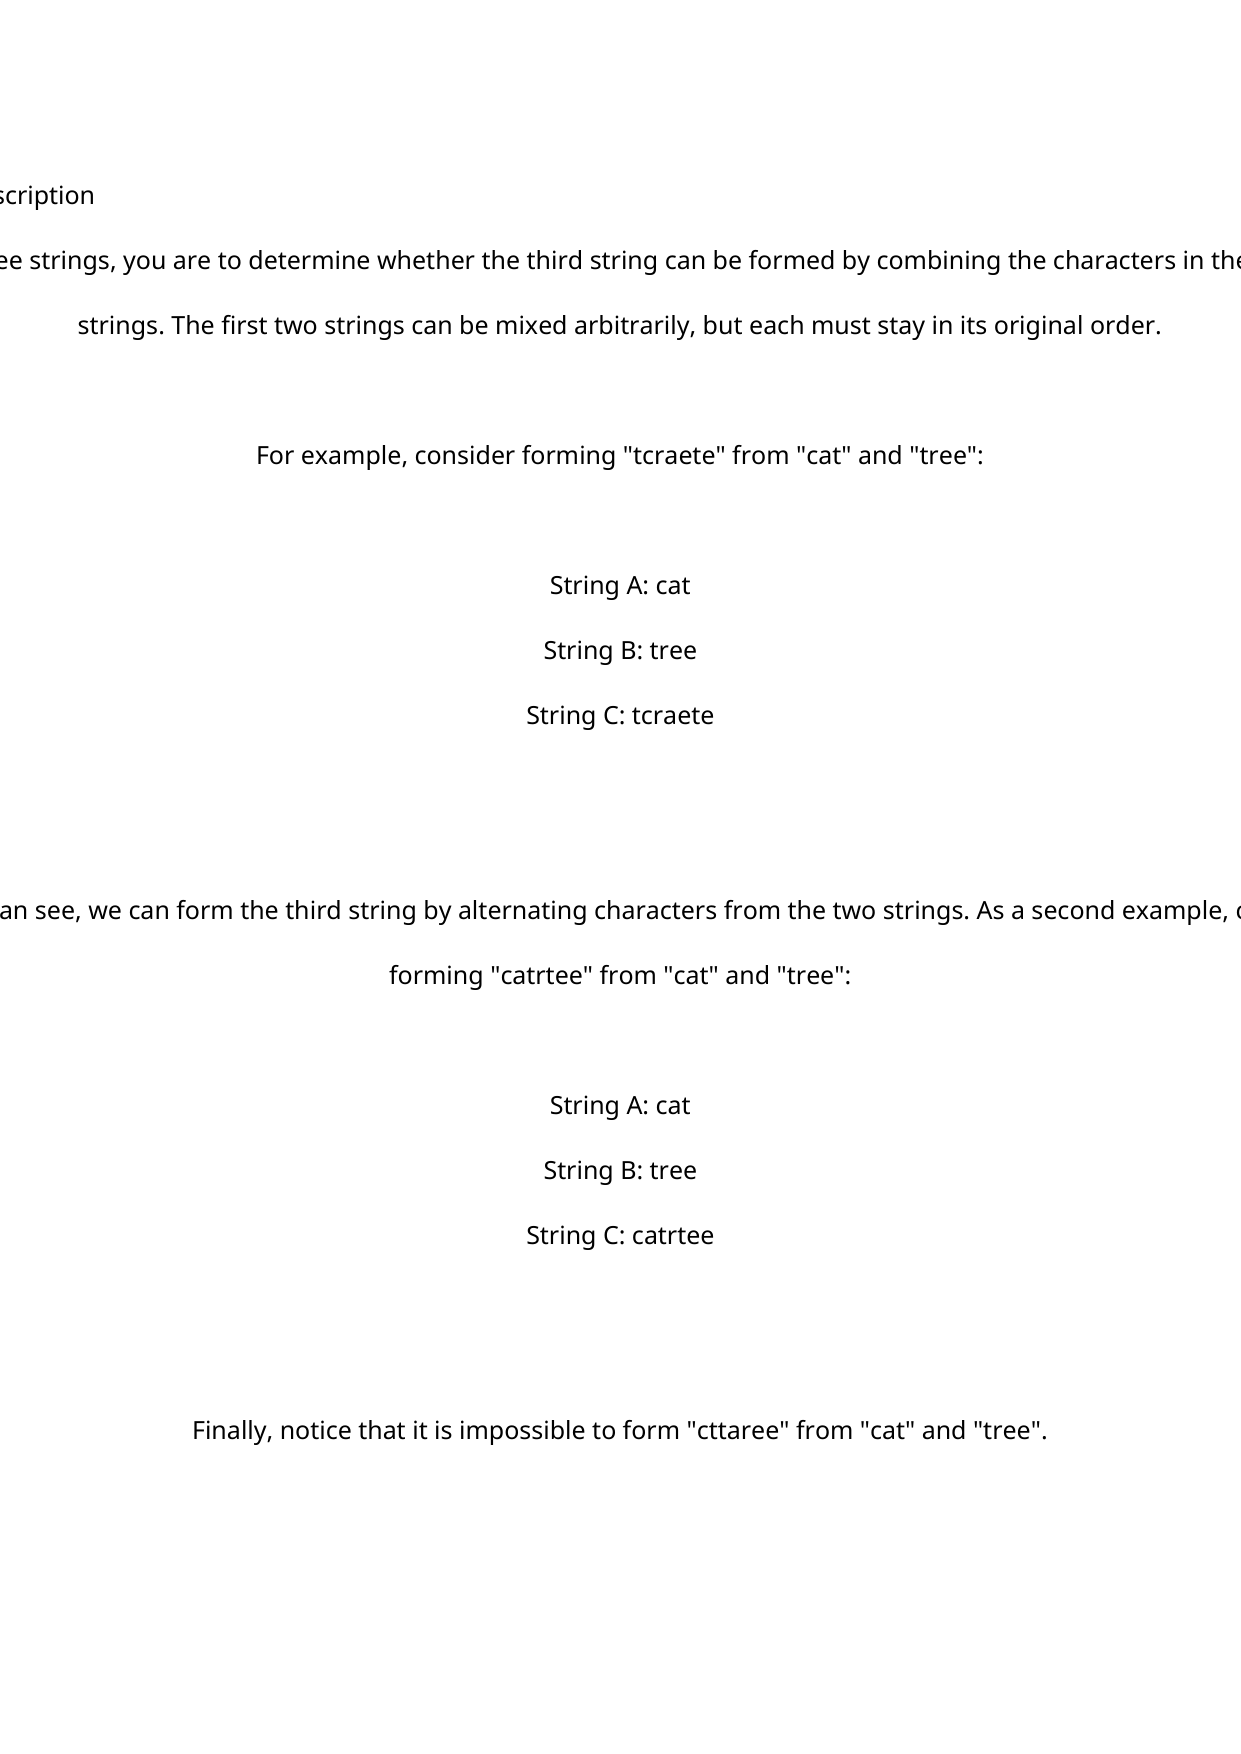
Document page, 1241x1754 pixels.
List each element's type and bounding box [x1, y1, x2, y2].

table_cell [0, 162, 1240, 1592]
